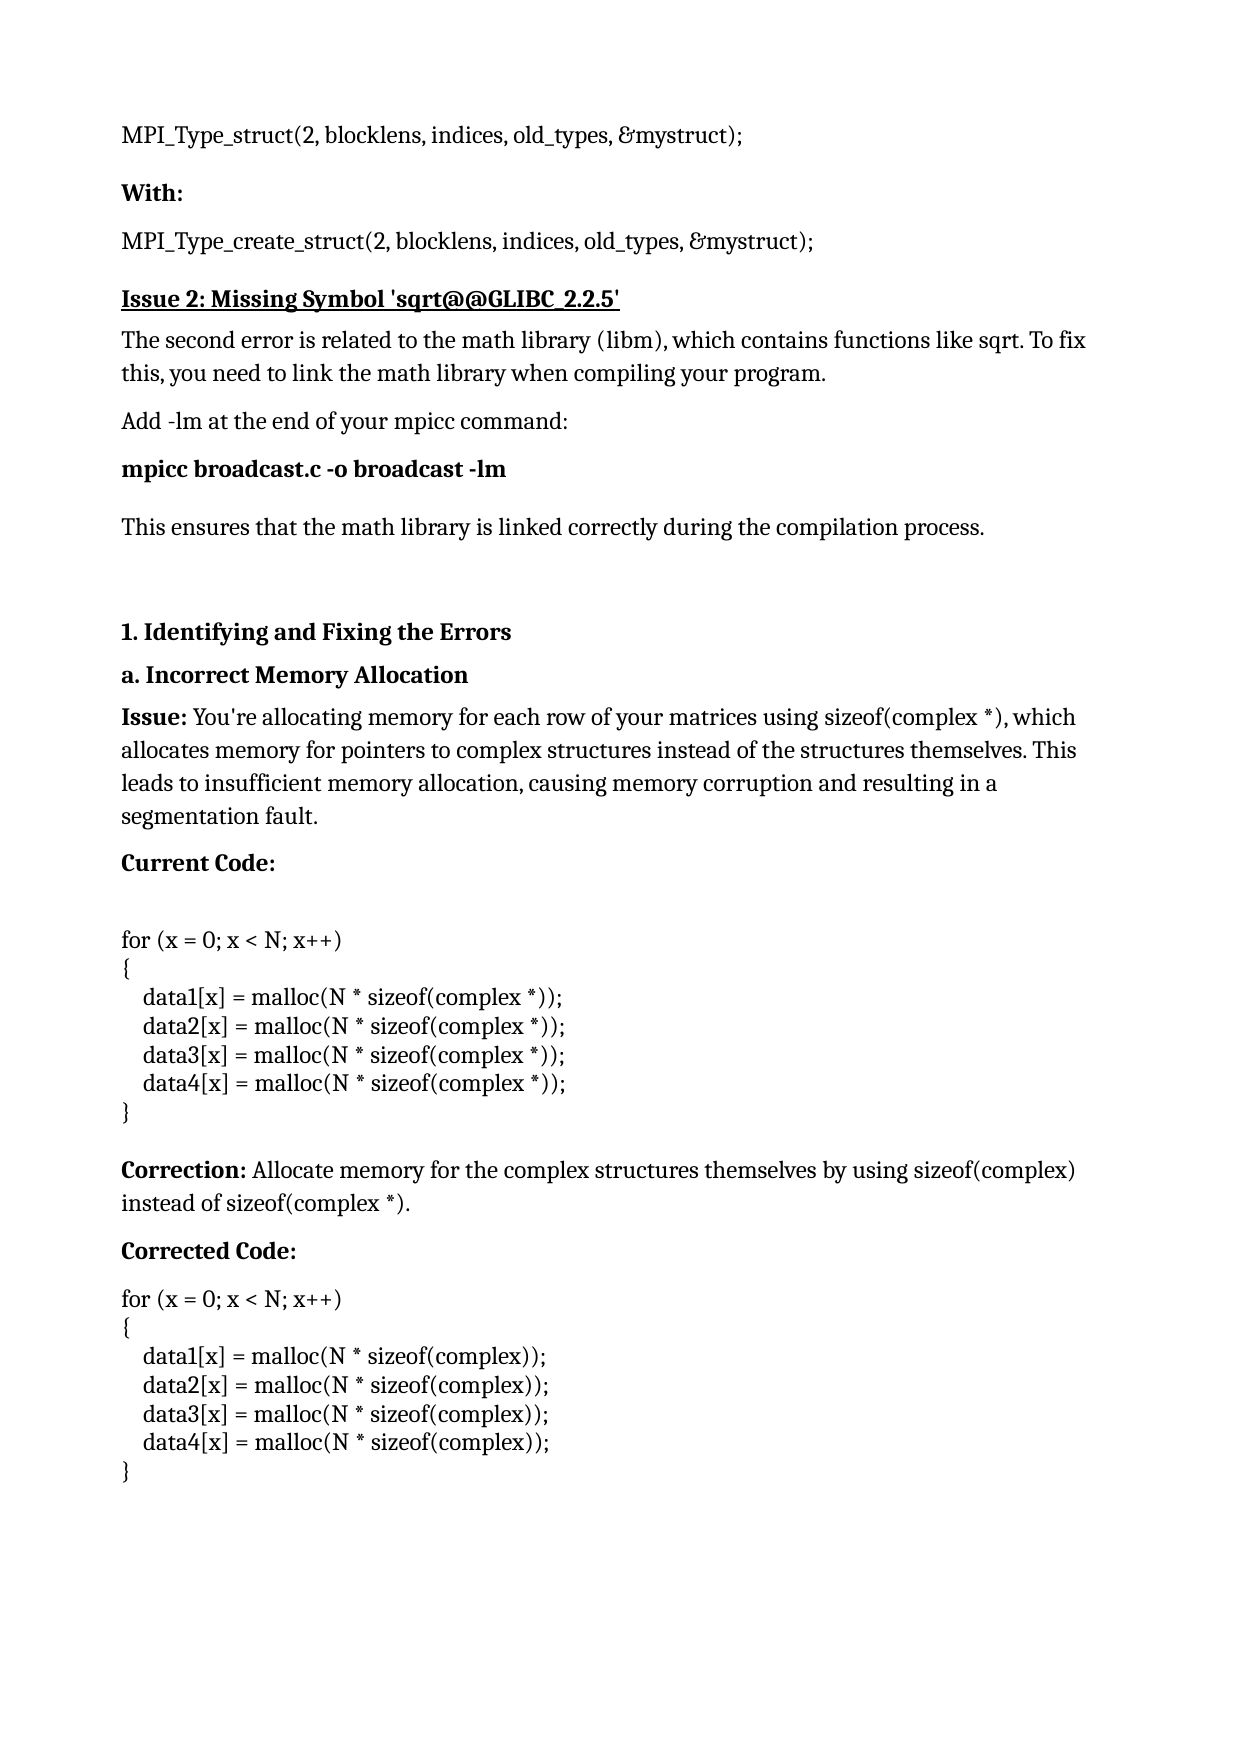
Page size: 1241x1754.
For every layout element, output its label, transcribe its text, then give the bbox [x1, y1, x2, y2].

text With: [121, 179, 1119, 208]
text for (x = 0; x < N; x++) [121, 1284, 1119, 1313]
text data1[x] = malloc(N * sizeof(complex *)); [121, 983, 1119, 1012]
text This ensures that the math library is linked correctly during the compilation process. [121, 513, 1119, 542]
text data3[x] = malloc(N * sizeof(complex *)); [121, 1041, 1119, 1069]
text data4[x] = malloc(N * sizeof(complex *)); [121, 1069, 1119, 1098]
text data2[x] = malloc(N * sizeof(complex *)); [121, 1012, 1119, 1041]
text Add -lm at the end of your mpicc command: [121, 407, 1119, 436]
text for (x = 0; x < N; x++) [121, 926, 1119, 954]
text MPI_Type_create_struct(2, blocklens, indices, old_types, &mystruct); [121, 227, 1119, 256]
subtitle 1. Identifying and Fixing the Errors [121, 618, 1119, 647]
text { [121, 954, 1119, 983]
text data3[x] = malloc(N * sizeof(complex)); [121, 1399, 1119, 1428]
text Issue: You're allocating memory for each row of your matrices using sizeof(complex *), which allocates memory for pointers to complex structures instead of the structures themselves. This leads to insufficient memory allocation, causing memory corruption and resulting in a segmentation fault. [121, 702, 1119, 830]
text data4[x] = malloc(N * sizeof(complex)); [121, 1428, 1119, 1457]
text { [121, 1313, 1119, 1342]
text mpicc broadcast.c -o broadcast -lm [121, 454, 1119, 483]
text The second error is related to the math library (libm), which contains functions like sqrt. To fix this, you need to link the math library when compiling your program. [121, 326, 1119, 388]
text data2[x] = malloc(N * sizeof(complex)); [121, 1371, 1119, 1399]
text data1[x] = malloc(N * sizeof(complex)); [121, 1342, 1119, 1371]
subtitle a. Incorrect Memory Allocation [121, 661, 1119, 690]
text Corrected Code: [121, 1237, 1119, 1266]
text Current Code: [121, 849, 1119, 878]
text } [121, 1098, 1119, 1127]
text MPI_Type_struct(2, blocklens, indices, old_types, &mystruct); [121, 121, 1119, 150]
text } [121, 1457, 1119, 1486]
subtitle Issue 2: Missing Symbol 'sqrt@@GLIBC_2.2.5' [121, 285, 1119, 314]
text Correction: Allocate memory for the complex structures themselves by using sizeof(complex) instead of sizeof(complex *). [121, 1156, 1119, 1218]
